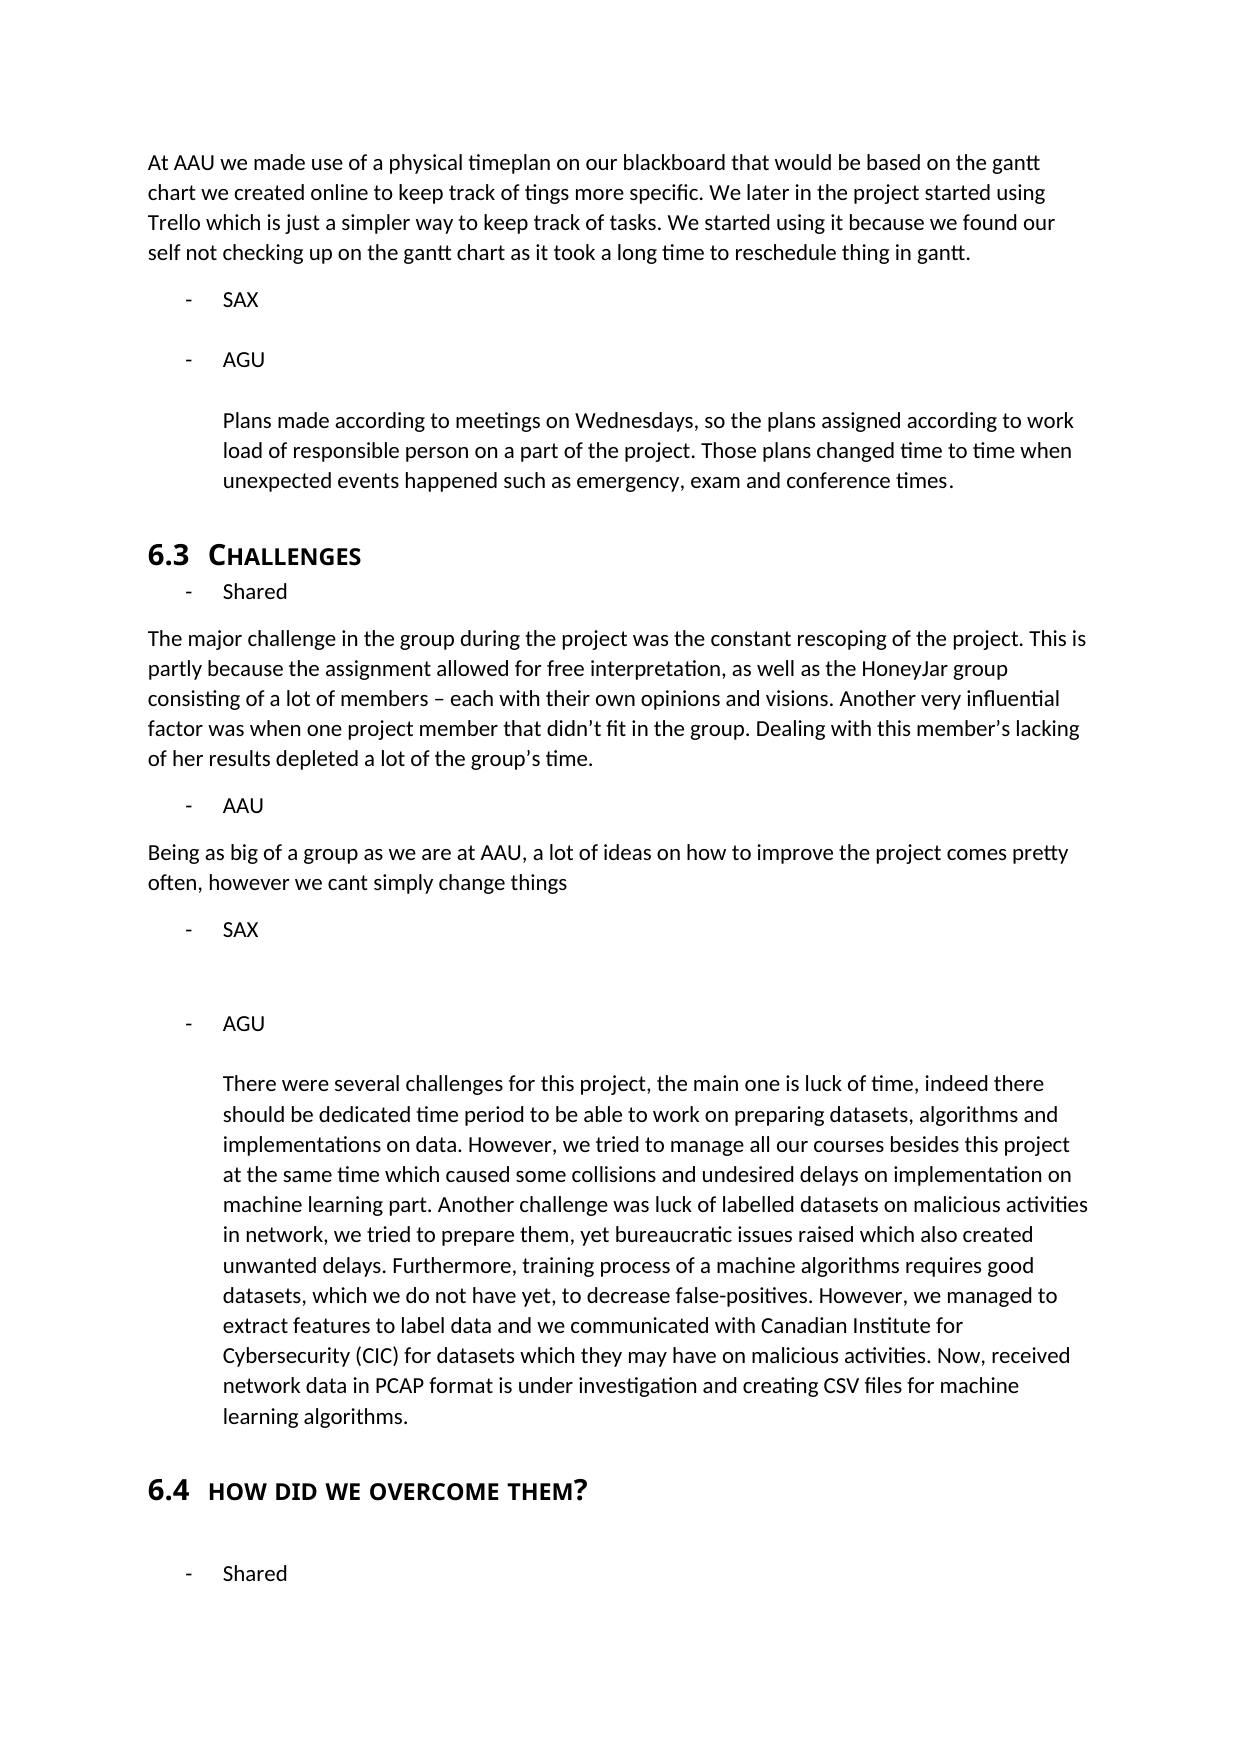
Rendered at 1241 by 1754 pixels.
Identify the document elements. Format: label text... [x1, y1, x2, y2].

list There were several challenges for this project, the main one is luck of time, indeed there should be dedicated time period to be able to work on preparing datasets, algorithms and implementations on data. However, we tried to manage all our courses besides this project at the same time which caused some collisions and undesired delays on implementation on machine learning part. Another challenge was luck of labelled datasets on malicious activities in network, we tried to prepare them, yet bureaucratic issues raised which also created unwanted delays. Furthermore, training process of a machine algorithms requires good datasets, which we do not have yet, to decrease false-positives. However, we managed to extract features to label data and we communicated with Canadian Institute for Cybersecurity (CIC) for datasets which they may have on malicious activities. Now, received network data in PCAP format is under investigation and creating CSV files for machine learning algorithms. [223, 1069, 1093, 1430]
list Shared [185, 577, 1093, 605]
list SAX [185, 915, 1093, 943]
subtitle how did we overcome them? [148, 1469, 1093, 1509]
text Being as big of a group as we are at AAU, a lot of ideas on how to improve the project comes pretty often, however we cant simply change things [148, 838, 1093, 897]
text The major challenge in the group during the project was the constant rescoping of the project. This is partly because the assignment allowed for free interpretation, as well as the HoneyJar group consisting of a lot of members – each with their own opinions and visions. Another very influential factor was when one project member that didn’t fit in the group. Dealing with this member’s lacking of her results depleted a lot of the group’s time. [148, 624, 1093, 773]
list AAU [185, 791, 1093, 819]
list Plans made according to meetings on Wednesdays, so the plans assigned according to work load of responsible person on a part of the project. Those plans changed time to time when unexpected events happened such as emergency, exam and conference times. [223, 406, 1093, 494]
list Shared [185, 1559, 1093, 1587]
list SAX [185, 285, 1093, 313]
list AGU [185, 346, 1093, 373]
subtitle Challenges [148, 534, 1093, 574]
list AGU [185, 1009, 1093, 1037]
